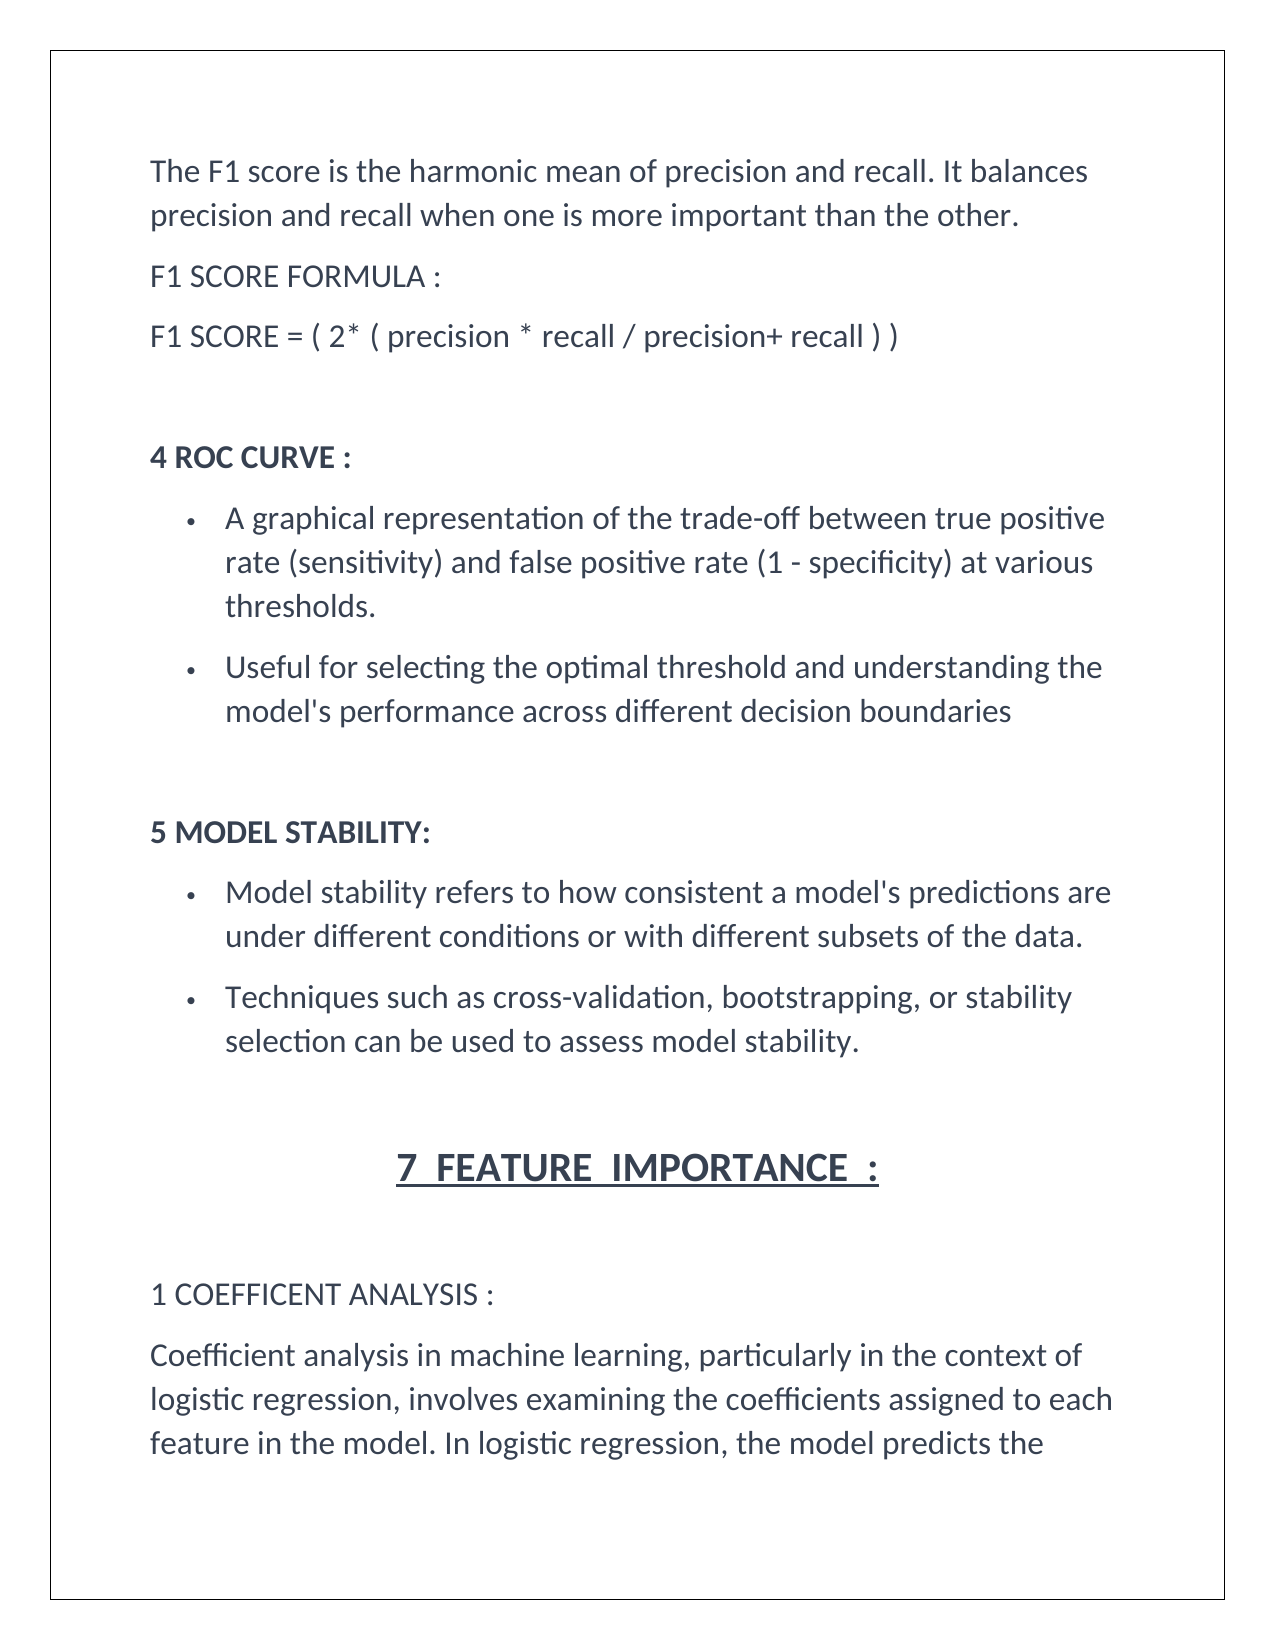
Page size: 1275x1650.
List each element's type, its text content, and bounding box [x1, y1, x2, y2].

text 4 ROC CURVE : [150, 436, 1125, 477]
list Useful for selecting the optimal threshold and understanding the model's performance across different decision boundaries [187, 646, 1125, 730]
text 7 FEATURE IMPORTANCE : [150, 1141, 1125, 1192]
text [150, 1334, 1125, 1463]
list A graphical representation of the trade-off between true positive rate (sensitivity) and false positive rate (1 - specificity) at various thresholds. [187, 497, 1125, 626]
text 5 MODEL STABILITY: [150, 811, 1125, 852]
text The F1 score is the harmonic mean of precision and recall. It balances precision and recall when one is more important than the other. [150, 150, 1125, 235]
text F1 SCORE = ( 2* ( precision * recall / precision+ recall ) ) [150, 315, 1125, 356]
list Techniques such as cross-validation, bootstrapping, or stability selection can be used to assess model stability. [187, 976, 1125, 1061]
list Model stability refers to how consistent a model's predictions are under different conditions or with different subsets of the data. [187, 871, 1125, 956]
text F1 SCORE FORMULA : [150, 254, 1125, 295]
text 1 COEFFICENT ANALYSIS : [150, 1273, 1125, 1314]
